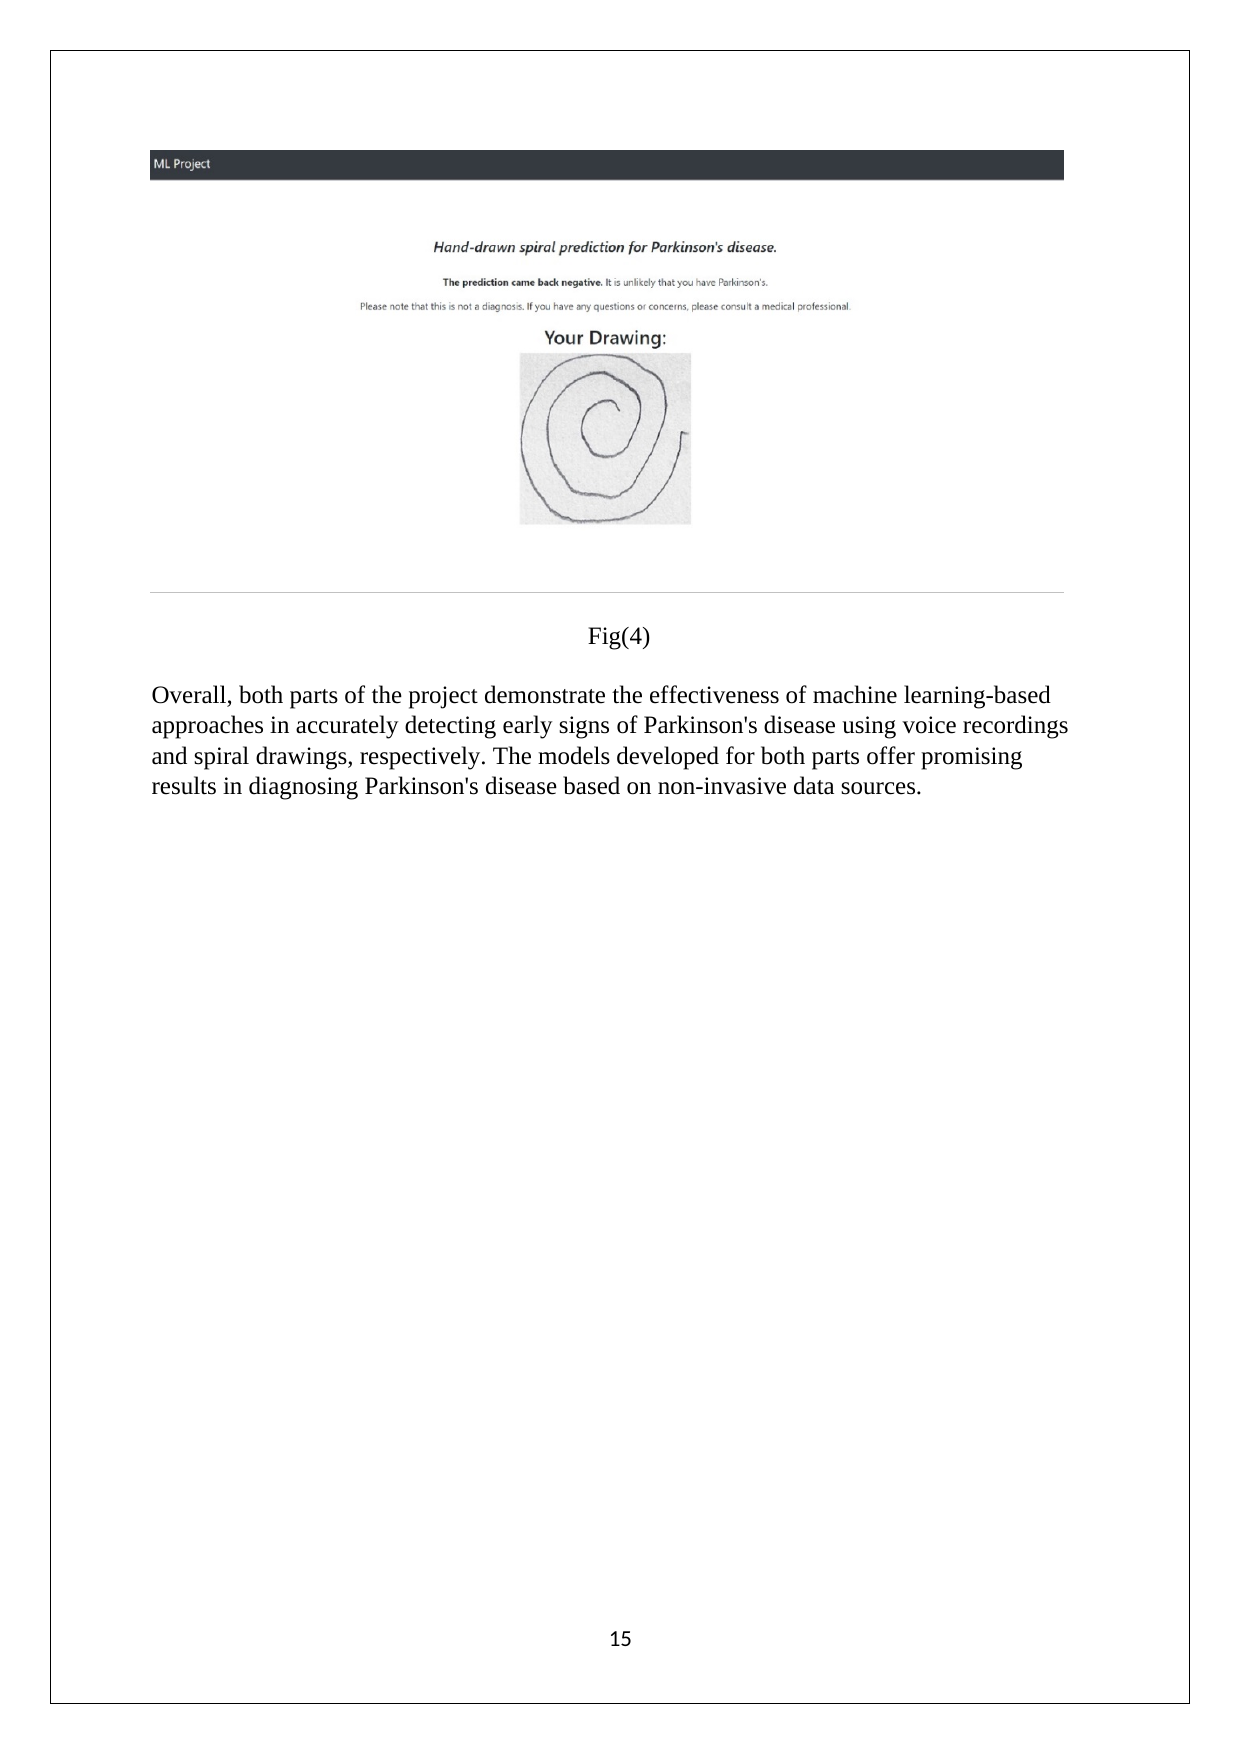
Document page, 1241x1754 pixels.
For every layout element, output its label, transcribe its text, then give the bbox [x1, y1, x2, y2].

picture [150, 150, 1064, 593]
text Overall, both parts of the project demonstrate the effectiveness of machine learning-based approaches in accurately detecting early signs of Parkinson's disease using voice recordings and spiral drawings, respectively. The models developed for both parts offer promising results in diagnosing Parkinson's disease based on non-invasive data sources. [151, 680, 1088, 800]
text Fig(4) [150, 621, 1088, 650]
